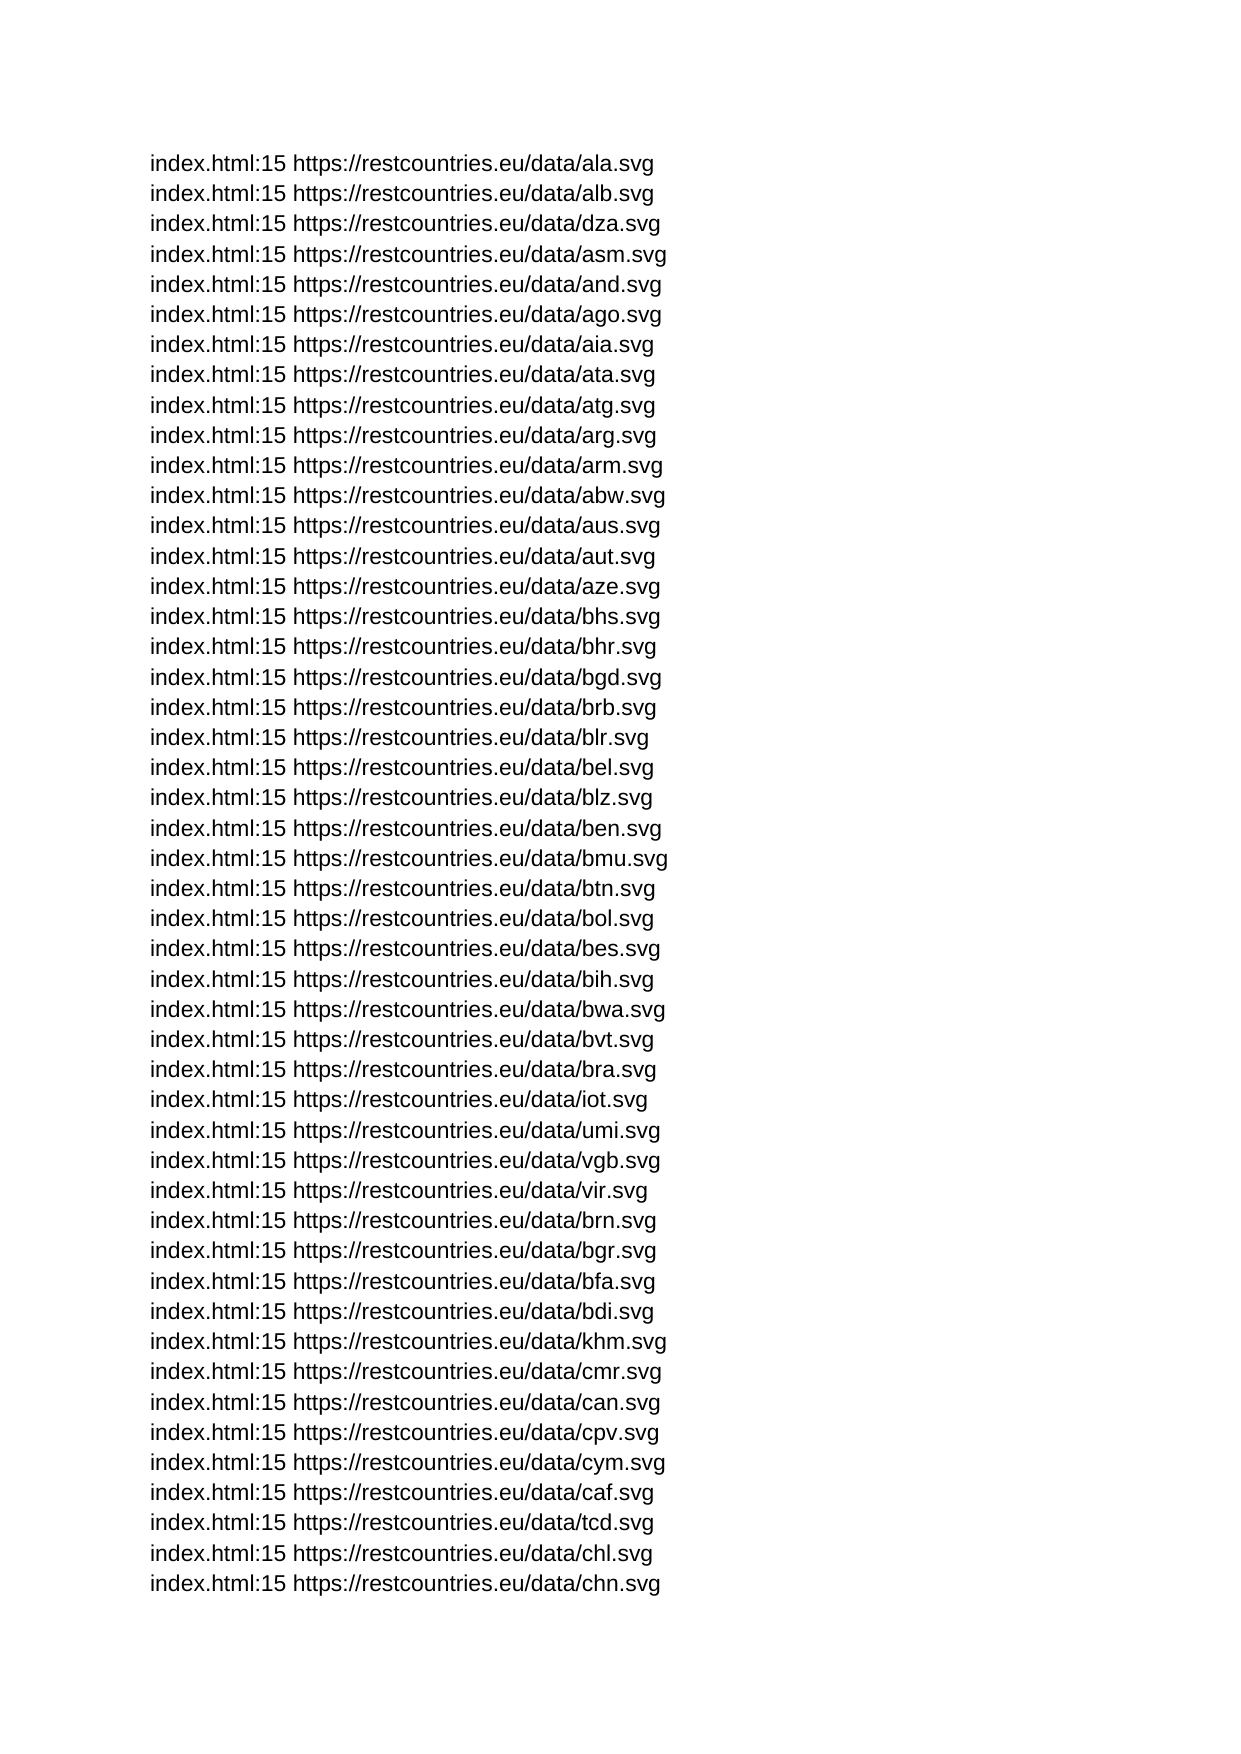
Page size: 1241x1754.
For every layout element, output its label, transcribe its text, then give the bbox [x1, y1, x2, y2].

text index.html:15 https://restcountries.eu/data/bol.svg [150, 905, 1090, 932]
text index.html:15 https://restcountries.eu/data/bmu.svg [150, 845, 1090, 871]
text index.html:15 https://restcountries.eu/data/bgd.svg [150, 663, 1090, 690]
text index.html:15 https://restcountries.eu/data/tcd.svg [150, 1509, 1090, 1536]
text index.html:15 https://restcountries.eu/data/bih.svg [150, 966, 1090, 992]
text index.html:15 https://restcountries.eu/data/arm.svg [150, 452, 1090, 478]
text index.html:15 https://restcountries.eu/data/bdi.svg [150, 1298, 1090, 1324]
text index.html:15 https://restcountries.eu/data/cmr.svg [150, 1358, 1090, 1385]
text index.html:15 https://restcountries.eu/data/bfa.svg [150, 1268, 1090, 1294]
text index.html:15 https://restcountries.eu/data/chn.svg [150, 1570, 1090, 1596]
text index.html:15 https://restcountries.eu/data/brn.svg [150, 1207, 1090, 1234]
text index.html:15 https://restcountries.eu/data/vir.svg [150, 1177, 1090, 1203]
text index.html:15 https://restcountries.eu/data/arg.svg [150, 422, 1090, 448]
text index.html:15 https://restcountries.eu/data/bhr.svg [150, 633, 1090, 660]
text index.html:15 https://restcountries.eu/data/caf.svg [150, 1479, 1090, 1506]
text index.html:15 https://restcountries.eu/data/can.svg [150, 1388, 1090, 1415]
text index.html:15 https://restcountries.eu/data/bel.svg [150, 754, 1090, 781]
text index.html:15 https://restcountries.eu/data/bvt.svg [150, 1026, 1090, 1052]
text index.html:15 https://restcountries.eu/data/blr.svg [150, 724, 1090, 750]
text index.html:15 https://restcountries.eu/data/cpv.svg [150, 1419, 1090, 1445]
text index.html:15 https://restcountries.eu/data/brb.svg [150, 694, 1090, 720]
text index.html:15 https://restcountries.eu/data/aut.svg [150, 543, 1090, 569]
text index.html:15 https://restcountries.eu/data/bgr.svg [150, 1237, 1090, 1264]
text index.html:15 https://restcountries.eu/data/ata.svg [150, 361, 1090, 388]
text index.html:15 https://restcountries.eu/data/umi.svg [150, 1117, 1090, 1143]
text index.html:15 https://restcountries.eu/data/btn.svg [150, 875, 1090, 901]
text index.html:15 https://restcountries.eu/data/bwa.svg [150, 996, 1090, 1022]
text index.html:15 https://restcountries.eu/data/bra.svg [150, 1056, 1090, 1083]
text index.html:15 https://restcountries.eu/data/alb.svg [150, 180, 1090, 207]
text index.html:15 https://restcountries.eu/data/blz.svg [150, 784, 1090, 811]
text index.html:15 https://restcountries.eu/data/atg.svg [150, 392, 1090, 418]
text index.html:15 https://restcountries.eu/data/aia.svg [150, 331, 1090, 358]
text index.html:15 https://restcountries.eu/data/khm.svg [150, 1328, 1090, 1354]
text index.html:15 https://restcountries.eu/data/ago.svg [150, 301, 1090, 327]
text index.html:15 https://restcountries.eu/data/ben.svg [150, 814, 1090, 841]
text index.html:15 https://restcountries.eu/data/asm.svg [150, 241, 1090, 267]
text index.html:15 https://restcountries.eu/data/aus.svg [150, 512, 1090, 539]
text index.html:15 https://restcountries.eu/data/ala.svg [150, 150, 1090, 176]
text index.html:15 https://restcountries.eu/data/bes.svg [150, 935, 1090, 962]
text index.html:15 https://restcountries.eu/data/vgb.svg [150, 1147, 1090, 1173]
text index.html:15 https://restcountries.eu/data/iot.svg [150, 1086, 1090, 1113]
text index.html:15 https://restcountries.eu/data/bhs.svg [150, 603, 1090, 629]
text index.html:15 https://restcountries.eu/data/chl.svg [150, 1539, 1090, 1566]
text index.html:15 https://restcountries.eu/data/and.svg [150, 271, 1090, 297]
text index.html:15 https://restcountries.eu/data/dza.svg [150, 210, 1090, 237]
text index.html:15 https://restcountries.eu/data/cym.svg [150, 1449, 1090, 1475]
text index.html:15 https://restcountries.eu/data/aze.svg [150, 573, 1090, 599]
text index.html:15 https://restcountries.eu/data/abw.svg [150, 482, 1090, 509]
